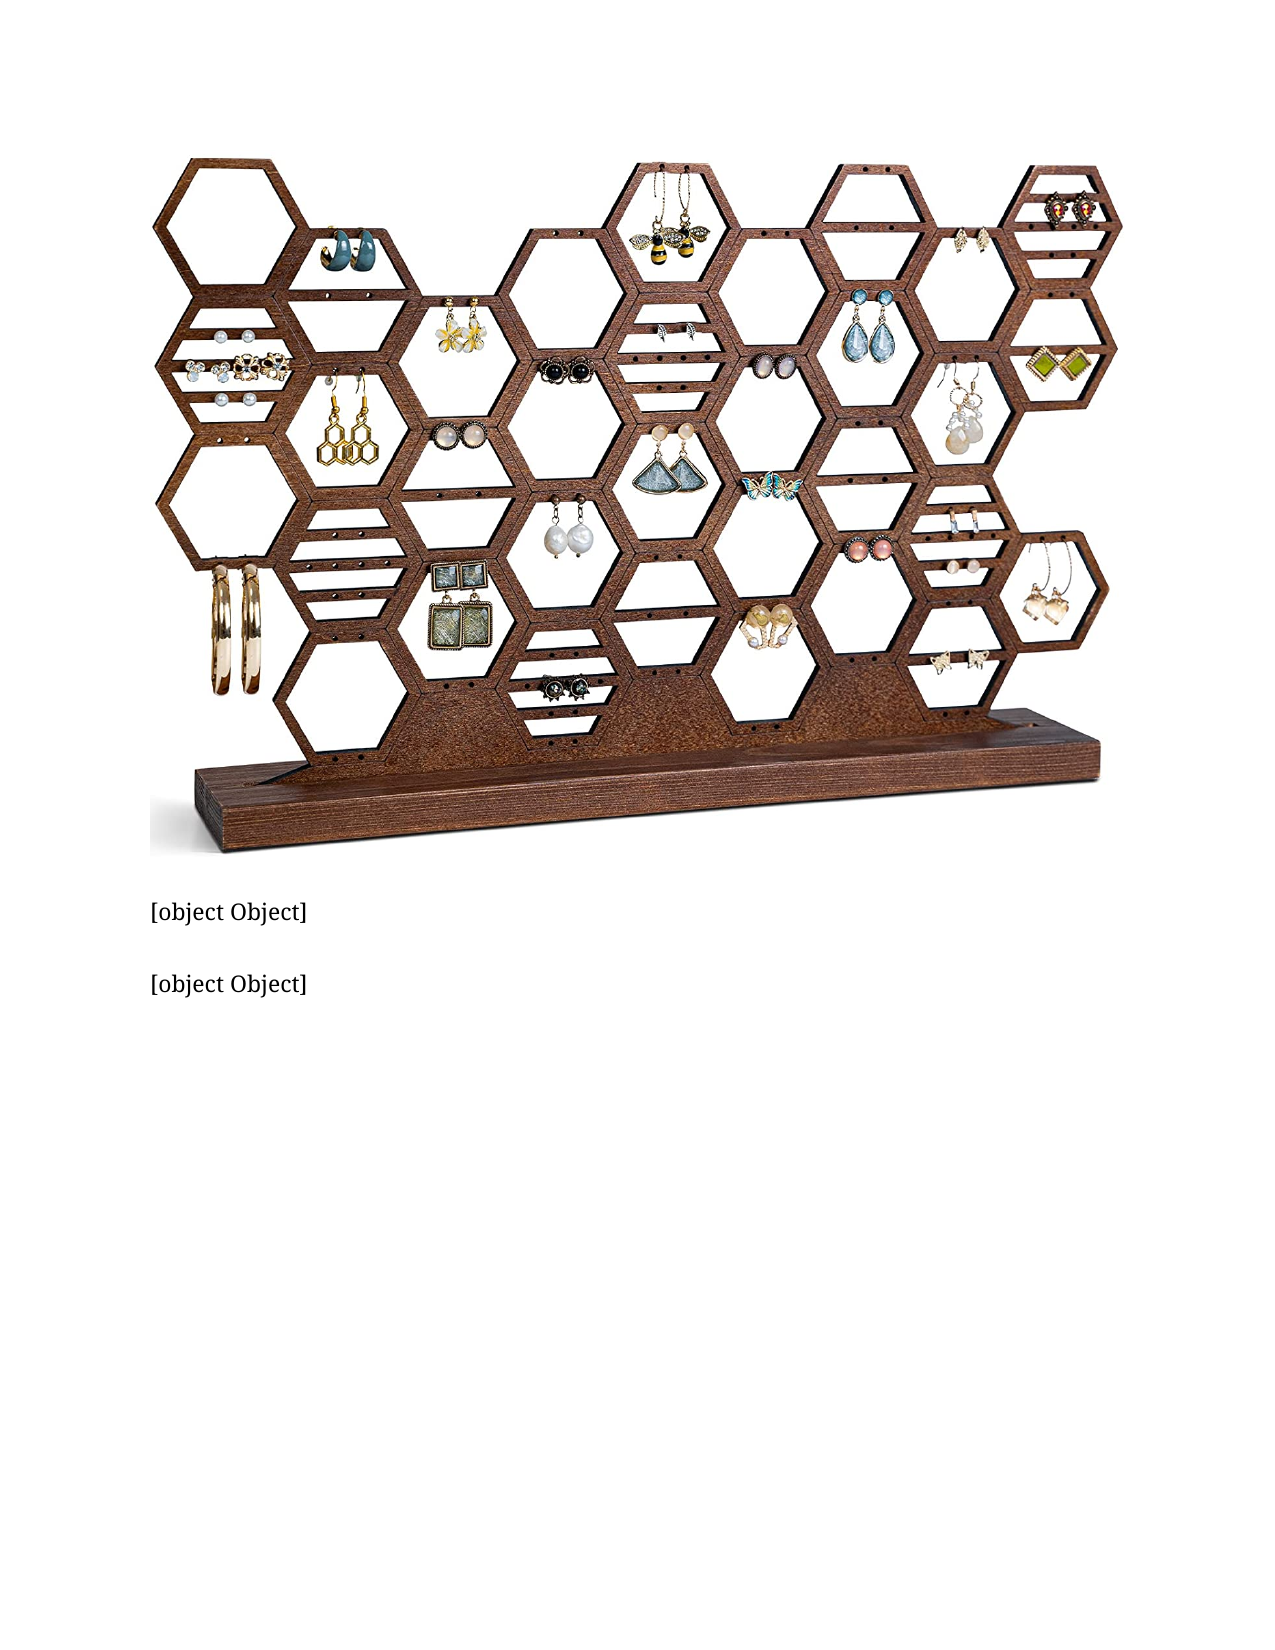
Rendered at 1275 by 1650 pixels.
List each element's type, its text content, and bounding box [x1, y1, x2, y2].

text [object Object] [150, 896, 1125, 927]
picture [150, 150, 1125, 857]
text [object Object] [150, 968, 1125, 999]
